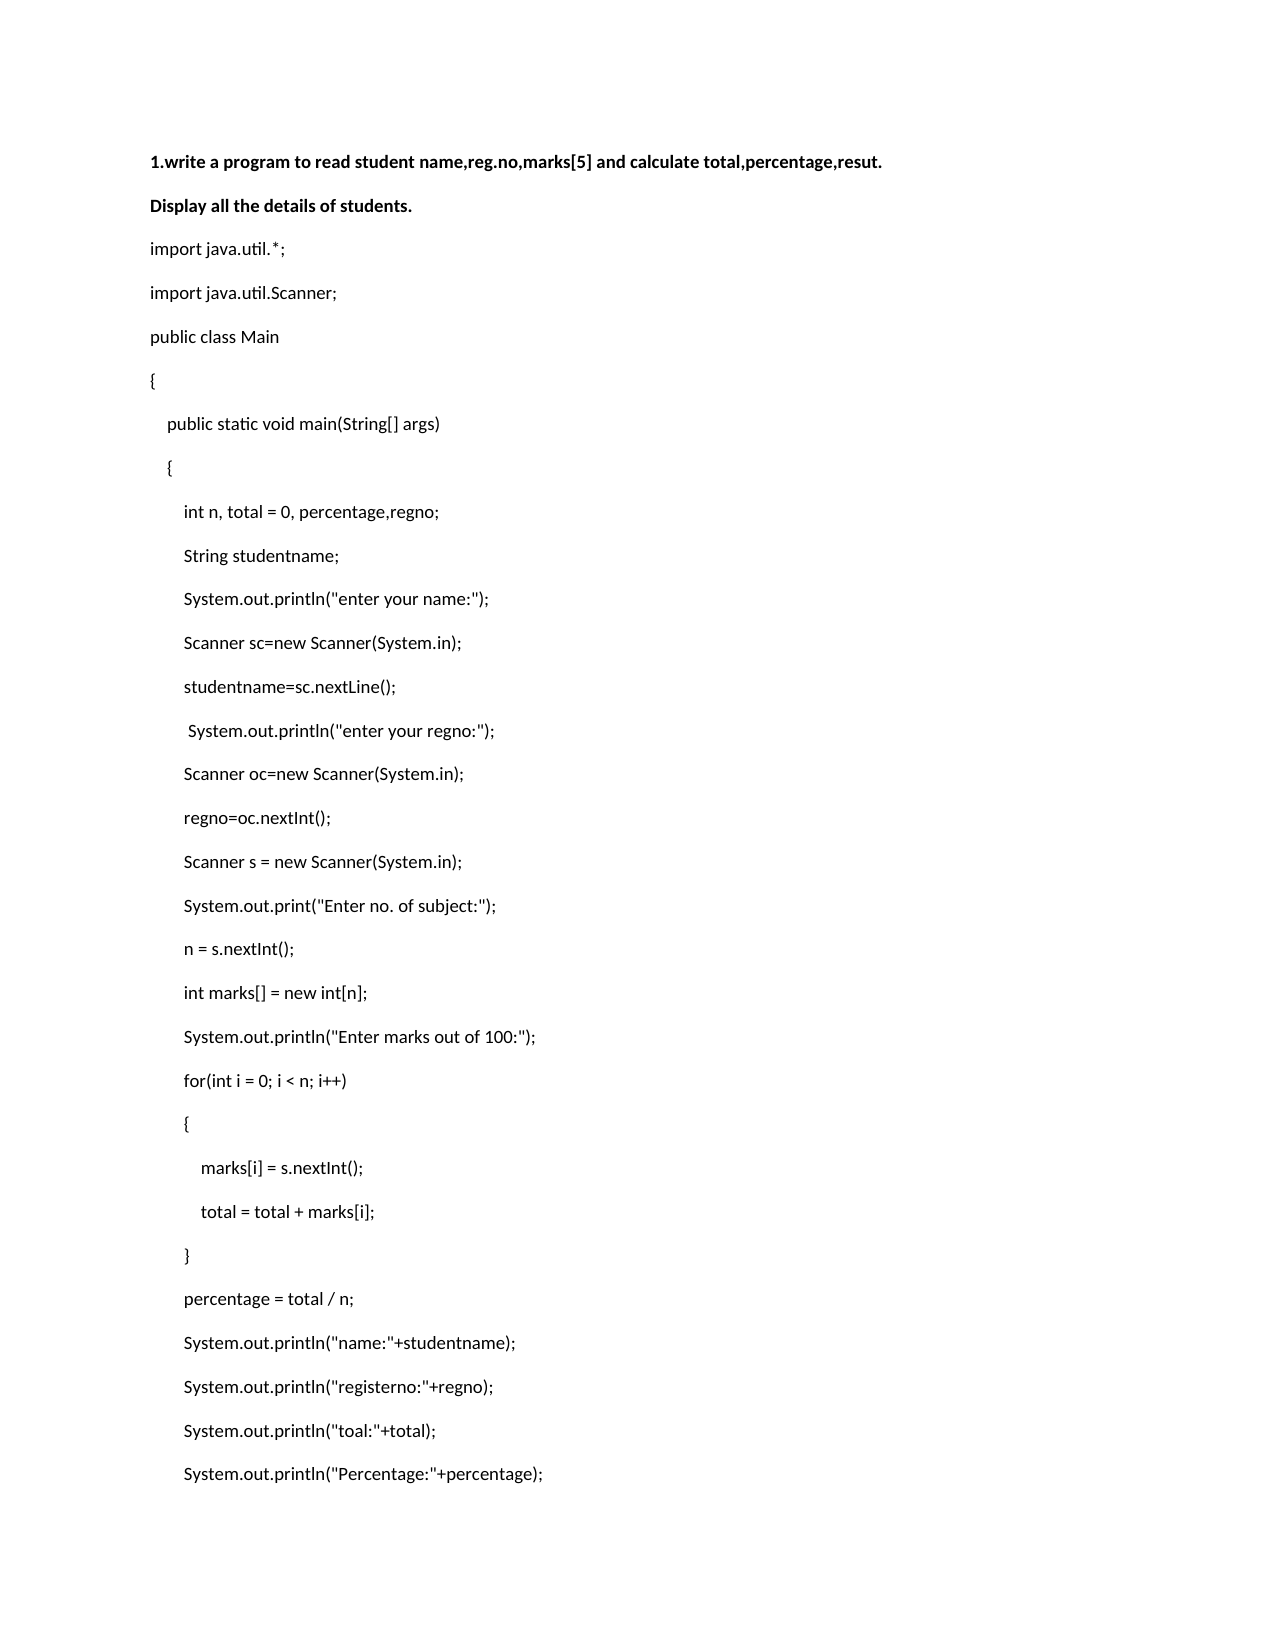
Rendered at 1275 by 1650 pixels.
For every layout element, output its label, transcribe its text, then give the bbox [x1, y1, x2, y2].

text System.out.print("Enter no. of subject:"); [150, 894, 1125, 917]
text System.out.println("enter your name:"); [150, 587, 1125, 610]
text Display all the details of students. [150, 194, 1125, 217]
text regno=oc.nextInt(); [150, 806, 1125, 829]
text String studentname; [150, 544, 1125, 567]
text import java.util.Scanner; [150, 281, 1125, 304]
text System.out.println("name:"+studentname); [150, 1331, 1125, 1354]
text int n, total = 0, percentage,regno; [150, 500, 1125, 523]
text percentage = total / n; [150, 1287, 1125, 1310]
text marks[i] = s.nextInt(); [150, 1156, 1125, 1179]
text Scanner sc=new Scanner(System.in); [150, 631, 1125, 654]
text System.out.println("Percentage:"+percentage); [150, 1462, 1125, 1485]
text int marks[] = new int[n]; [150, 981, 1125, 1004]
text System.out.println("enter your regno:"); [150, 719, 1125, 742]
text { [150, 456, 1125, 479]
text Scanner oc=new Scanner(System.in); [150, 762, 1125, 785]
text public static void main(String[] args) [150, 412, 1125, 435]
text studentname=sc.nextLine(); [150, 675, 1125, 698]
text { [150, 369, 1125, 392]
text public class Main [150, 325, 1125, 348]
text Scanner s = new Scanner(System.in); [150, 850, 1125, 873]
text for(int i = 0; i < n; i++) [150, 1069, 1125, 1092]
text n = s.nextInt(); [150, 937, 1125, 960]
text { [150, 1112, 1125, 1135]
text total = total + marks[i]; [150, 1200, 1125, 1223]
text } [150, 1244, 1125, 1267]
text System.out.println("toal:"+total); [150, 1419, 1125, 1442]
text System.out.println("Enter marks out of 100:"); [150, 1025, 1125, 1048]
text import java.util.*; [150, 237, 1125, 260]
text System.out.println("registerno:"+regno); [150, 1375, 1125, 1398]
text 1.write a program to read student name,reg.no,marks[5] and calculate total,percentage,resut. [150, 150, 1125, 173]
